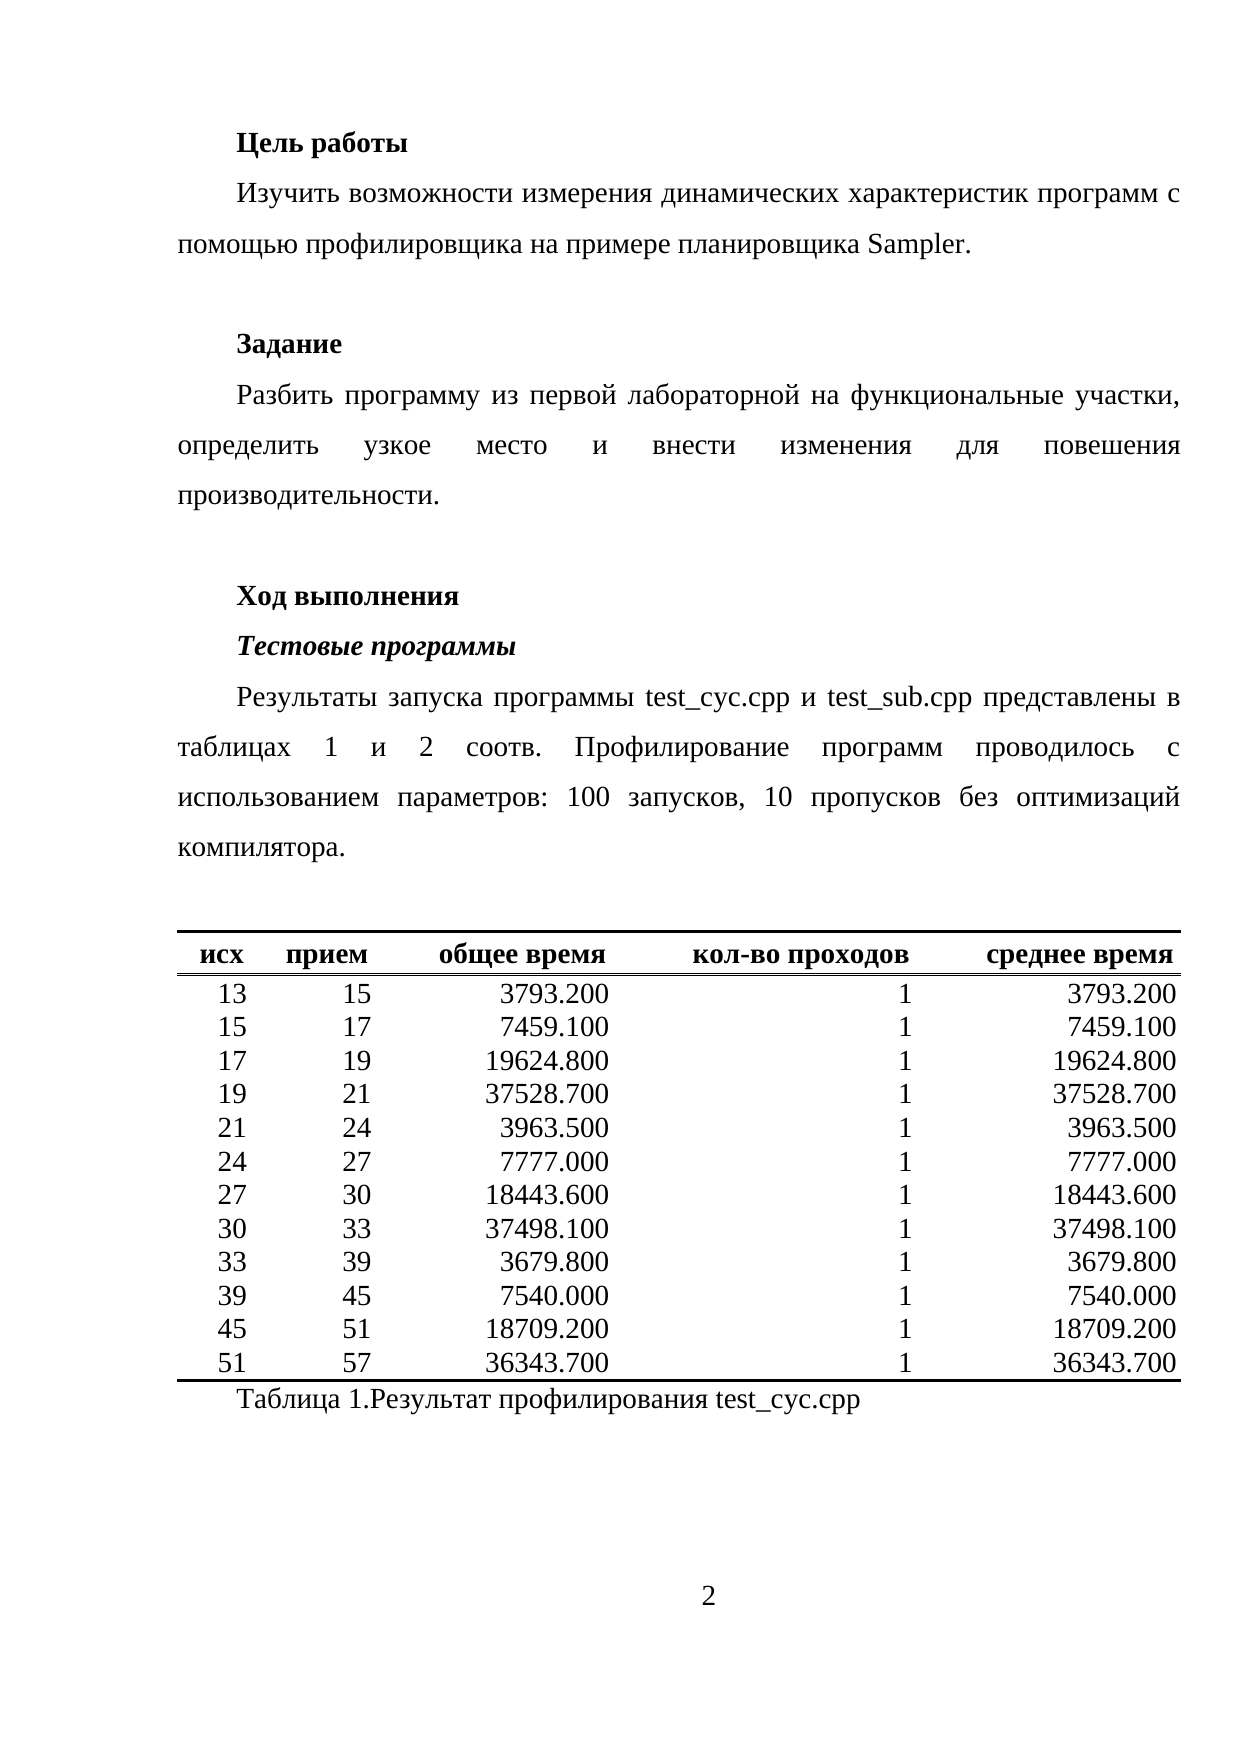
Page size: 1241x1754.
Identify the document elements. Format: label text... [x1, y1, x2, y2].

table_header общее время [376, 933, 613, 973]
table_cell 36343.700 [917, 1345, 1181, 1378]
table_cell 17 [251, 1010, 376, 1043]
subtitle Тестовые программы [177, 628, 1181, 662]
table_cell 3679.800 [376, 1244, 613, 1278]
table_cell 7777.000 [376, 1144, 613, 1177]
table_cell 7459.100 [376, 1010, 613, 1043]
table_cell 7540.000 [917, 1278, 1181, 1311]
table_cell 37498.100 [917, 1211, 1181, 1244]
subtitle Цель работы [177, 125, 1181, 159]
table_cell 24 [251, 1110, 376, 1144]
table_cell 27 [251, 1144, 376, 1177]
table_cell 13 [177, 976, 251, 1009]
table_header исх [177, 933, 251, 973]
table_cell 1 [613, 1211, 917, 1244]
table_cell 1 [613, 1144, 917, 1177]
table_cell 19624.800 [917, 1043, 1181, 1077]
table_cell 15 [177, 1010, 251, 1043]
table_cell 24 [177, 1144, 251, 1177]
table_cell 21 [177, 1110, 251, 1144]
table_header кол-во проходов [613, 933, 917, 973]
text Изучить возможности измерения динамических характеристик программ с помощью профилировщика на примере планировщика Sampler. [177, 176, 1181, 259]
table_cell 1 [613, 1177, 917, 1211]
table_cell 39 [177, 1278, 251, 1311]
table_cell 1 [613, 1077, 917, 1110]
table_cell 1 [613, 1010, 917, 1043]
table_cell 18709.200 [376, 1311, 613, 1345]
table_cell 36343.700 [376, 1345, 613, 1378]
table_cell 1 [613, 1110, 917, 1144]
subtitle Задание [177, 326, 1181, 360]
text Результаты запуска программы test_cyc.cpp и test_sub.cpp представлены в таблицах 1 и 2 соотв. Профилирование программ проводилось с использованием параметров: 100 запусков, 10 пропусков без оптимизаций компилятора. [177, 679, 1181, 863]
table_cell 30 [177, 1211, 251, 1244]
text Разбить программу из первой лабораторной на функциональные участки, определить узкое место и внести изменения для повешения производительности. [177, 377, 1181, 511]
table_cell 33 [251, 1211, 376, 1244]
table_cell 7540.000 [376, 1278, 613, 1311]
table_cell 19624.800 [376, 1043, 613, 1077]
table_cell 33 [177, 1244, 251, 1278]
table_cell 18443.600 [917, 1177, 1181, 1211]
table_cell 51 [251, 1311, 376, 1345]
table_cell 1 [613, 1043, 917, 1077]
table_cell 3963.500 [917, 1110, 1181, 1144]
table_cell 39 [251, 1244, 376, 1278]
table_cell 57 [251, 1345, 376, 1378]
subtitle Ход выполнения [177, 578, 1181, 612]
table_cell 1 [613, 1345, 917, 1378]
table_cell 1 [613, 1244, 917, 1278]
table_cell 21 [251, 1077, 376, 1110]
table_header среднее время [917, 933, 1181, 973]
table_cell 3793.200 [917, 976, 1181, 1009]
table_cell 1 [613, 1311, 917, 1345]
table_cell 1 [613, 1278, 917, 1311]
table_cell 19 [251, 1043, 376, 1077]
table_cell 30 [251, 1177, 376, 1211]
table_cell 18709.200 [917, 1311, 1181, 1345]
table_cell 51 [177, 1345, 251, 1378]
table_cell 3963.500 [376, 1110, 613, 1144]
table_cell 3793.200 [376, 976, 613, 1009]
table_cell 45 [177, 1311, 251, 1345]
table_cell 37498.100 [376, 1211, 613, 1244]
table_cell 37528.700 [376, 1077, 613, 1110]
table_cell 7777.000 [917, 1144, 1181, 1177]
table_cell 27 [177, 1177, 251, 1211]
table_cell 45 [251, 1278, 376, 1311]
table_cell 15 [251, 976, 376, 1009]
text Таблица 1.Результат профилирования test_cyc.cpp [177, 1382, 1181, 1415]
table_header прием [251, 933, 376, 973]
table_cell 3679.800 [917, 1244, 1181, 1278]
table_cell 7459.100 [917, 1010, 1181, 1043]
table_cell 17 [177, 1043, 251, 1077]
table_cell 1 [613, 976, 917, 1009]
table_cell 18443.600 [376, 1177, 613, 1211]
table_cell 37528.700 [917, 1077, 1181, 1110]
table_cell 19 [177, 1077, 251, 1110]
